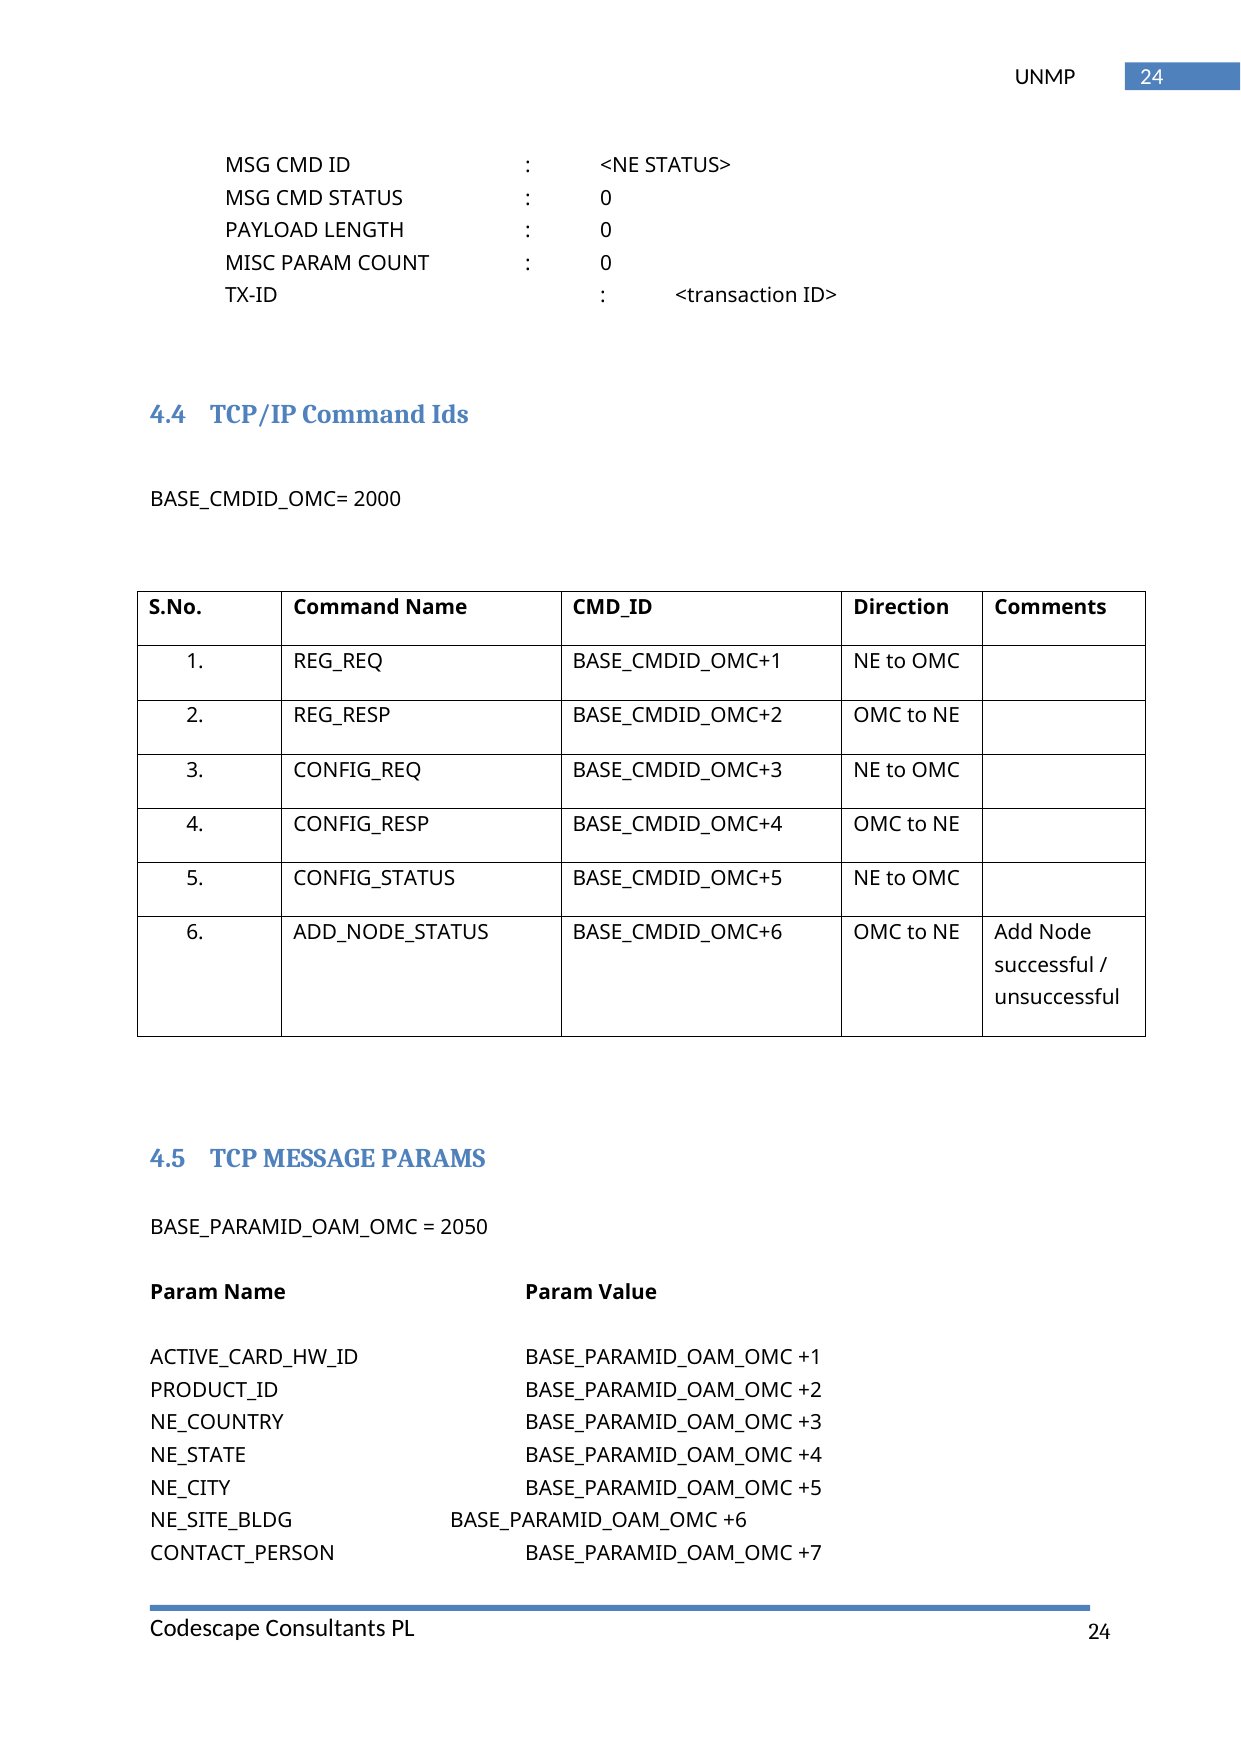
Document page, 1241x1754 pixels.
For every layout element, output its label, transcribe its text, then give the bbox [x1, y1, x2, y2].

table_cell ADD_NODE_STATUS [282, 917, 561, 1036]
table_cell REG_RESP [282, 701, 561, 754]
table_cell [138, 646, 281, 699]
text ACTIVE_CARD_HW_ID BASE_PARAMID_OAM_OMC +1 [150, 1342, 1090, 1371]
table_cell REG_REQ [282, 646, 561, 699]
table_cell Add Node successful / unsuccessful [983, 917, 1145, 1036]
table_cell [138, 755, 281, 808]
table_cell NE to OMC [842, 646, 982, 699]
table_cell BASE_CMDID_OMC+4 [562, 809, 841, 862]
table_cell CONFIG_STATUS [282, 863, 561, 916]
table_cell [138, 917, 281, 1036]
table_cell [983, 755, 1145, 808]
text BASE_CMDID_OMC= 2000 [150, 484, 1090, 513]
table_cell [983, 863, 1145, 916]
table_cell [983, 809, 1145, 862]
table_cell BASE_CMDID_OMC+2 [562, 701, 841, 754]
table_cell OMC to NE [842, 809, 982, 862]
table_cell BASE_CMDID_OMC+5 [562, 863, 841, 916]
table_header S.No. [138, 592, 281, 645]
table_cell [983, 701, 1145, 754]
table_cell CONFIG_REQ [282, 755, 561, 808]
table_cell NE to OMC [842, 755, 982, 808]
text PRODUCT_ID BASE_PARAMID_OAM_OMC +2 [150, 1375, 1090, 1403]
text BASE_PARAMID_OAM_OMC = 2050 [150, 1212, 1090, 1240]
table_cell [983, 646, 1145, 699]
subtitle TCP MESSAGE PARAMS [150, 1143, 1090, 1175]
table_cell [138, 809, 281, 862]
text MISC PARAM COUNT : 0 [225, 248, 1090, 276]
table_header Direction [842, 592, 982, 645]
table_cell OMC to NE [842, 917, 982, 1036]
table_cell NE to OMC [842, 863, 982, 916]
table_cell CONFIG_RESP [282, 809, 561, 862]
text PAYLOAD LENGTH : 0 [225, 215, 1090, 244]
subtitle TCP/IP Command Ids [150, 399, 1090, 430]
text NE_STATE BASE_PARAMID_OAM_OMC +4 [150, 1440, 1090, 1468]
table_cell BASE_CMDID_OMC+6 [562, 917, 841, 1036]
text MSG CMD STATUS : 0 [225, 183, 1090, 211]
table_cell BASE_CMDID_OMC+1 [562, 646, 841, 699]
text TX-ID : <transaction ID> [225, 280, 1090, 309]
text NE_CITY BASE_PARAMID_OAM_OMC +5 [150, 1473, 1090, 1501]
text CONTACT_PERSON BASE_PARAMID_OAM_OMC +7 [150, 1538, 1090, 1566]
table_cell [138, 701, 281, 754]
table_header CMD_ID [562, 592, 841, 645]
table_cell OMC to NE [842, 701, 982, 754]
text NE_SITE_BLDG BASE_PARAMID_OAM_OMC +6 [150, 1505, 1090, 1534]
table_header Comments [983, 592, 1145, 645]
text Param Name Param Value [150, 1277, 1090, 1306]
text NE_COUNTRY BASE_PARAMID_OAM_OMC +3 [150, 1407, 1090, 1436]
table_cell [138, 863, 281, 916]
table_cell BASE_CMDID_OMC+3 [562, 755, 841, 808]
text MSG CMD ID : <NE STATUS> [225, 150, 1090, 178]
table_header Command Name [282, 592, 561, 645]
